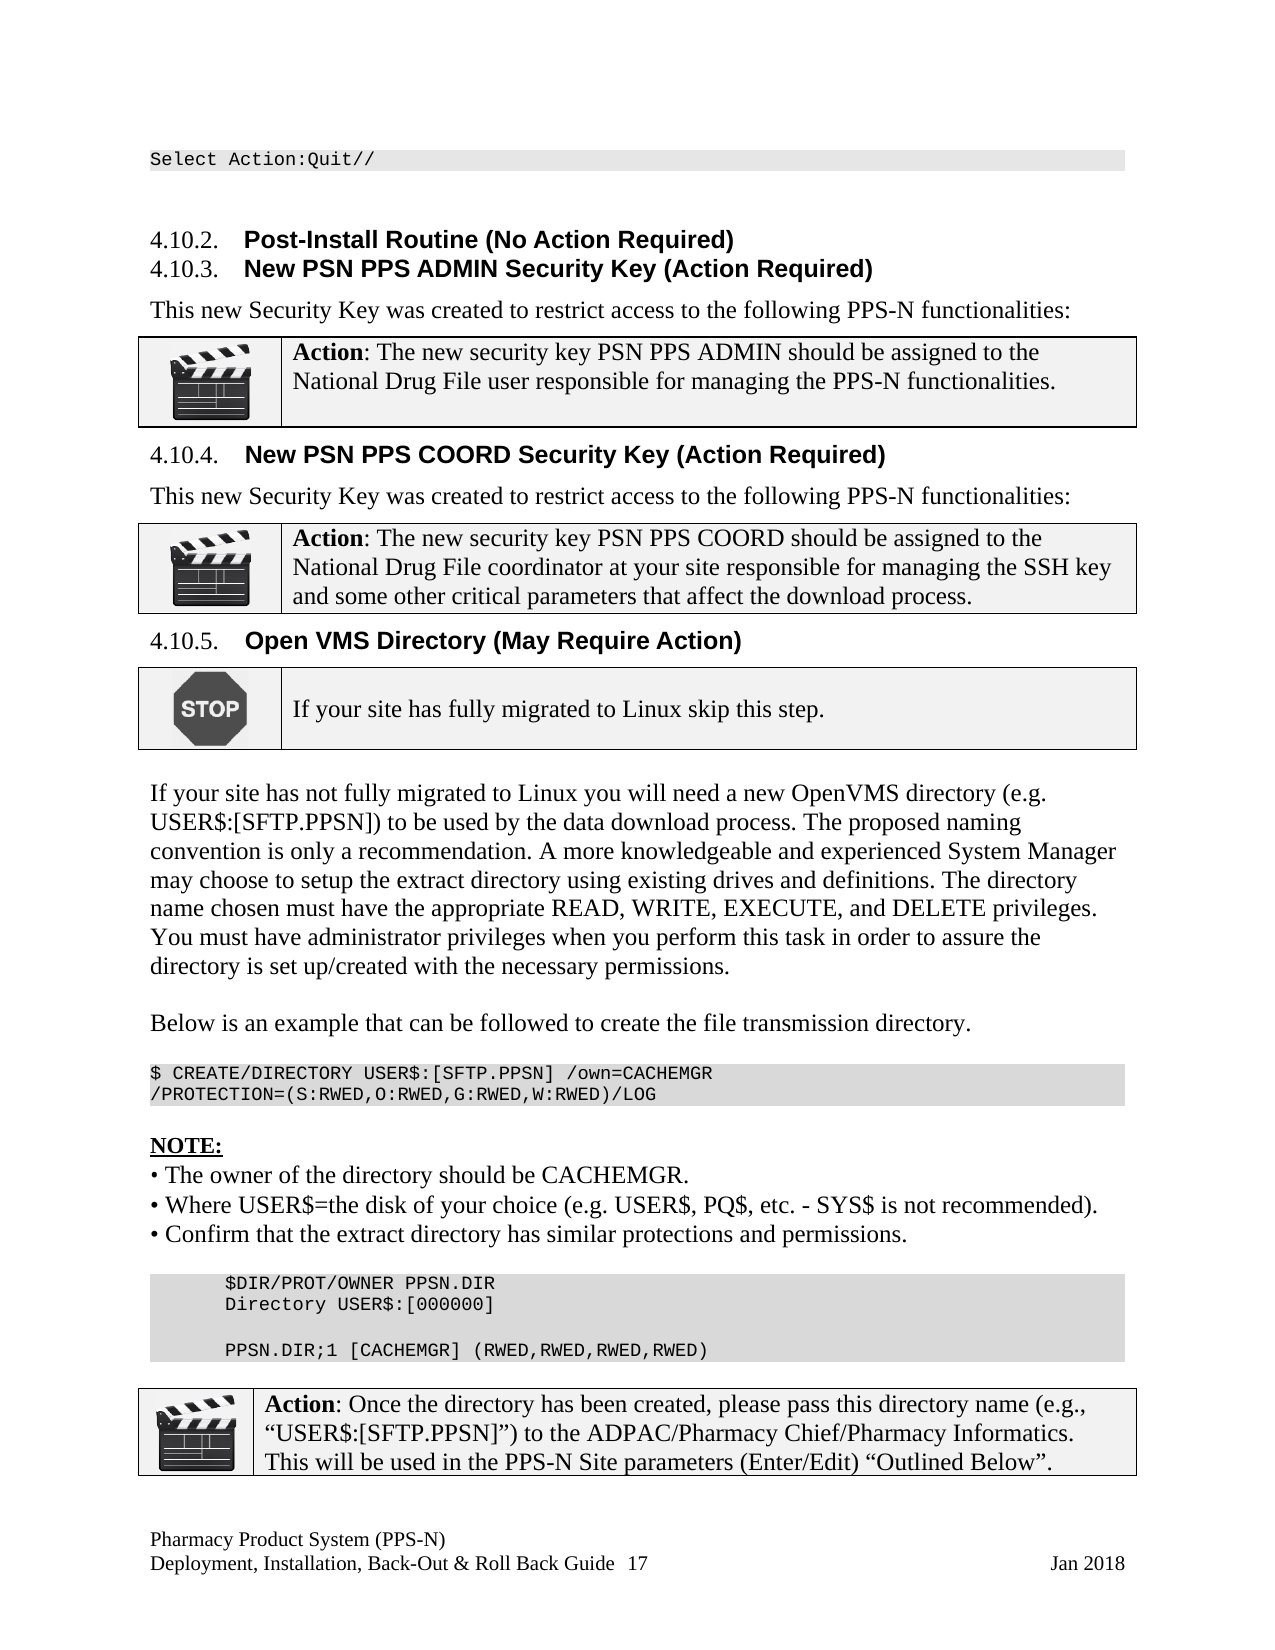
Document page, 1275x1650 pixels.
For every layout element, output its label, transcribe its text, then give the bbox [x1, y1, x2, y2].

subtitle New PSN PPS COORD Security Key (Action Required) [150, 440, 1125, 469]
text Below is an example that can be followed to create the file transmission directory. [150, 1008, 1125, 1037]
text • Confirm that the extract directory has similar protections and permissions. [150, 1219, 1125, 1248]
text PPSN.DIR;1 [CACHEMGR] (RWED,RWED,RWED,RWED) [150, 1341, 1125, 1362]
table_header Action: The new security key PSN PPS ADMIN should be assigned to the National Drug File user responsible for managing the PPS-N functionalities. [282, 338, 1136, 426]
text If your site has not fully migrated to Linux you will need a new OpenVMS directory (e.g. USER$:[SFTP.PPSN]) to be used by the data download process. The proposed naming convention is only a recommendation. A more knowledgeable and experienced System Manager may choose to setup the extract directory using existing drives and definitions. The directory name chosen must have the appropriate READ, WRITE, EXECUTE, and DELETE privileges. You must have administrator privileges when you perform this task in order to assure the directory is set up/created with the necessary permissions. [150, 778, 1125, 980]
text Directory USER$:[000000] [150, 1295, 1125, 1316]
table_header If your site has fully migrated to Linux skip this step. [282, 668, 1136, 749]
text This new Security Key was created to restrict access to the following PPS-N functionalities: [150, 481, 1125, 510]
table_header [139, 668, 281, 749]
text Select Action:Quit// [150, 150, 1125, 171]
table_header [139, 338, 281, 426]
picture [155, 1393, 237, 1472]
text $ CREATE/DIRECTORY USER$:[SFTP.PPSN] /own=CACHEMGR /PROTECTION=(S:RWED,O:RWED,G:RWED,W:RWED)/LOG [150, 1064, 1125, 1106]
picture [168, 342, 252, 421]
subtitle Open VMS Directory (May Require Action) [150, 626, 1125, 655]
text This new Security Key was created to restrict access to the following PPS-N functionalities: [150, 295, 1125, 324]
text • Where USER$=the disk of your choice (e.g. USER$, PQ$, etc. - SYS$ is not recommended). [150, 1190, 1125, 1219]
text $DIR/PROT/OWNER PPSN.DIR [150, 1274, 1125, 1295]
table_header Action: The new security key PSN PPS COORD should be assigned to the National Drug File coordinator at your site responsible for managing the SSH key and some other critical parameters that affect the download process. [282, 524, 1136, 612]
text NOTE: [150, 1132, 1125, 1159]
text • The owner of the directory should be CACHEMGR. [150, 1159, 1125, 1190]
subtitle Post-Install Routine (No Action Required) [150, 225, 1125, 254]
picture [171, 669, 249, 748]
table_header Action: Once the directory has been created, please pass this directory name (e.g., “USER$:[SFTP.PPSN]”) to the ADPAC/Pharmacy Chief/Pharmacy Informatics. This will be used in the PPS-N Site parameters (Enter/Edit) “Outlined Below”. [254, 1389, 1136, 1475]
subtitle New PSN PPS ADMIN Security Key (Action Required) [150, 254, 1125, 283]
table_header [139, 1389, 253, 1475]
picture [168, 528, 252, 607]
table_header [139, 524, 281, 612]
